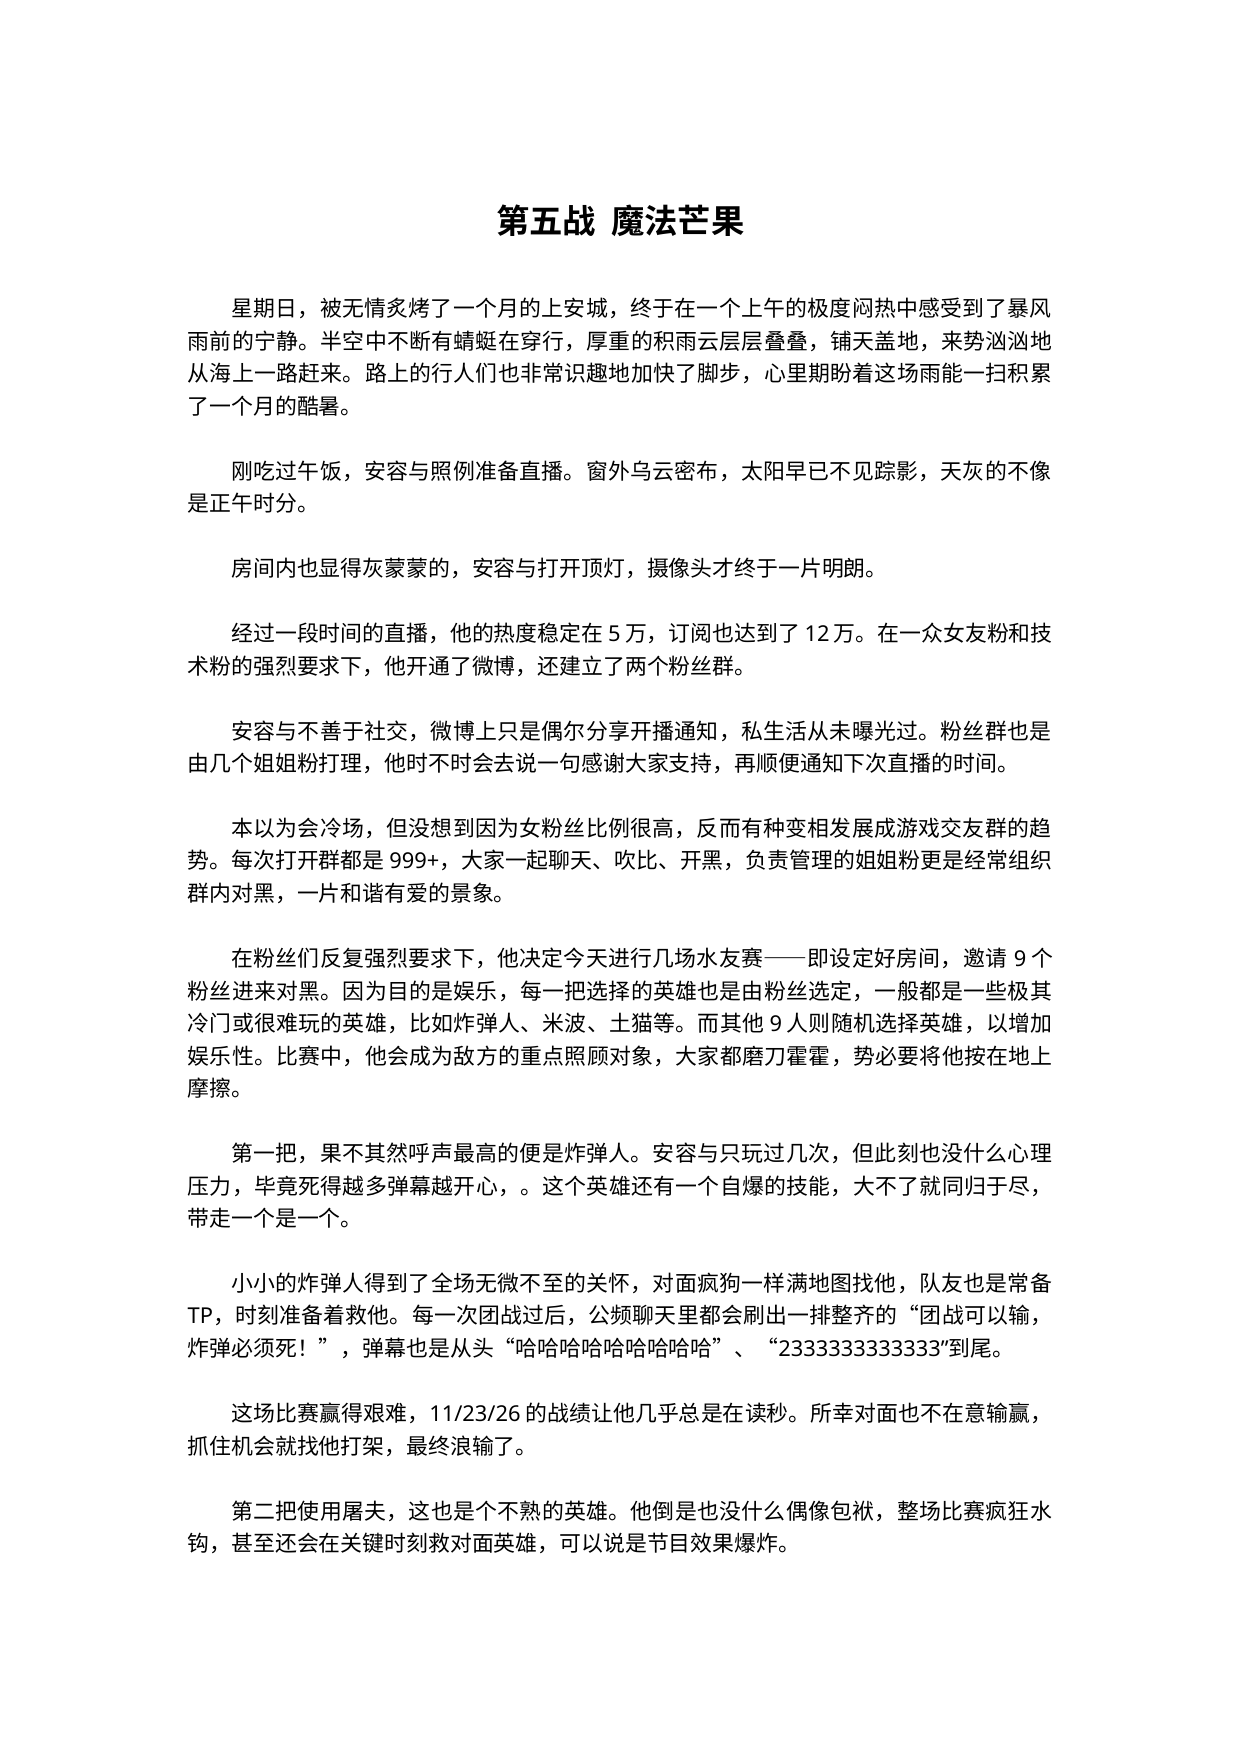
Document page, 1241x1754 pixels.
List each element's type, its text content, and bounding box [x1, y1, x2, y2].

text 第一把，果不其然呼声最高的便是炸弹人。安容与只玩过几次，但此刻也没什么心理压力，毕竟死得越多弹幕越开心，。这个英雄还有一个自爆的技能，大不了就同归于尽，带走一个是一个。 [187, 1136, 1053, 1233]
text 小小的炸弹人得到了全场无微不至的关怀，对面疯狗一样满地图找他，队友也是常备TP，时刻准备着救他。每一次团战过后，公频聊天里都会刷出一排整齐的“团战可以输，炸弹必须死！”，弹幕也是从头“哈哈哈哈哈哈哈哈哈”、“2333333333333”到尾。 [187, 1266, 1053, 1363]
text 星期日，被无情炙烤了一个月的上安城，终于在一个上午的极度闷热中感受到了暴风雨前的宁静。半空中不断有蜻蜓在穿行，厚重的积雨云层层叠叠，铺天盖地，来势汹汹地从海上一路赶来。路上的行人们也非常识趣地加快了脚步，心里期盼着这场雨能一扫积累了一个月的酷暑。 [187, 291, 1053, 421]
text 经过一段时间的直播，他的热度稳定在5万，订阅也达到了12万。在一众女友粉和技术粉的强烈要求下，他开通了微博，还建立了两个粉丝群。 [187, 616, 1053, 681]
text 房间内也显得灰蒙蒙的，安容与打开顶灯，摄像头才终于一片明朗。 [187, 551, 1053, 583]
text 安容与不善于社交，微博上只是偶尔分享开播通知，私生活从未曝光过。粉丝群也是由几个姐姐粉打理，他时不时会去说一句感谢大家支持，再顺便通知下次直播的时间。 [187, 713, 1053, 778]
text 刚吃过午饭，安容与照例准备直播。窗外乌云密布，太阳早已不见踪影，天灰的不像是正午时分。 [187, 453, 1053, 518]
text 在粉丝们反复强烈要求下，他决定今天进行几场水友赛——即设定好房间，邀请9个粉丝进来对黑。因为目的是娱乐，每一把选择的英雄也是由粉丝选定，一般都是一些极其冷门或很难玩的英雄，比如炸弹人、米波、土猫等。而其他9人则随机选择英雄，以增加娱乐性。比赛中，他会成为敌方的重点照顾对象，大家都磨刀霍霍，势必要将他按在地上摩擦。 [187, 941, 1053, 1103]
text 这场比赛赢得艰难，11/23/26的战绩让他几乎总是在读秒。所幸对面也不在意输赢，抓住机会就找他打架，最终浪输了。 [187, 1396, 1053, 1461]
text 第二把使用屠夫，这也是个不熟的英雄。他倒是也没什么偶像包袱，整场比赛疯狂水钩，甚至还会在关键时刻救对面英雄，可以说是节目效果爆炸。 [187, 1493, 1053, 1558]
title 第五战 魔法芒果 [187, 187, 1053, 252]
text 本以为会冷场，但没想到因为女粉丝比例很高，反而有种变相发展成游戏交友群的趋势。每次打开群都是999+，大家一起聊天、吹比、开黑，负责管理的姐姐粉更是经常组织群内对黑，一片和谐有爱的景象。 [187, 811, 1053, 908]
